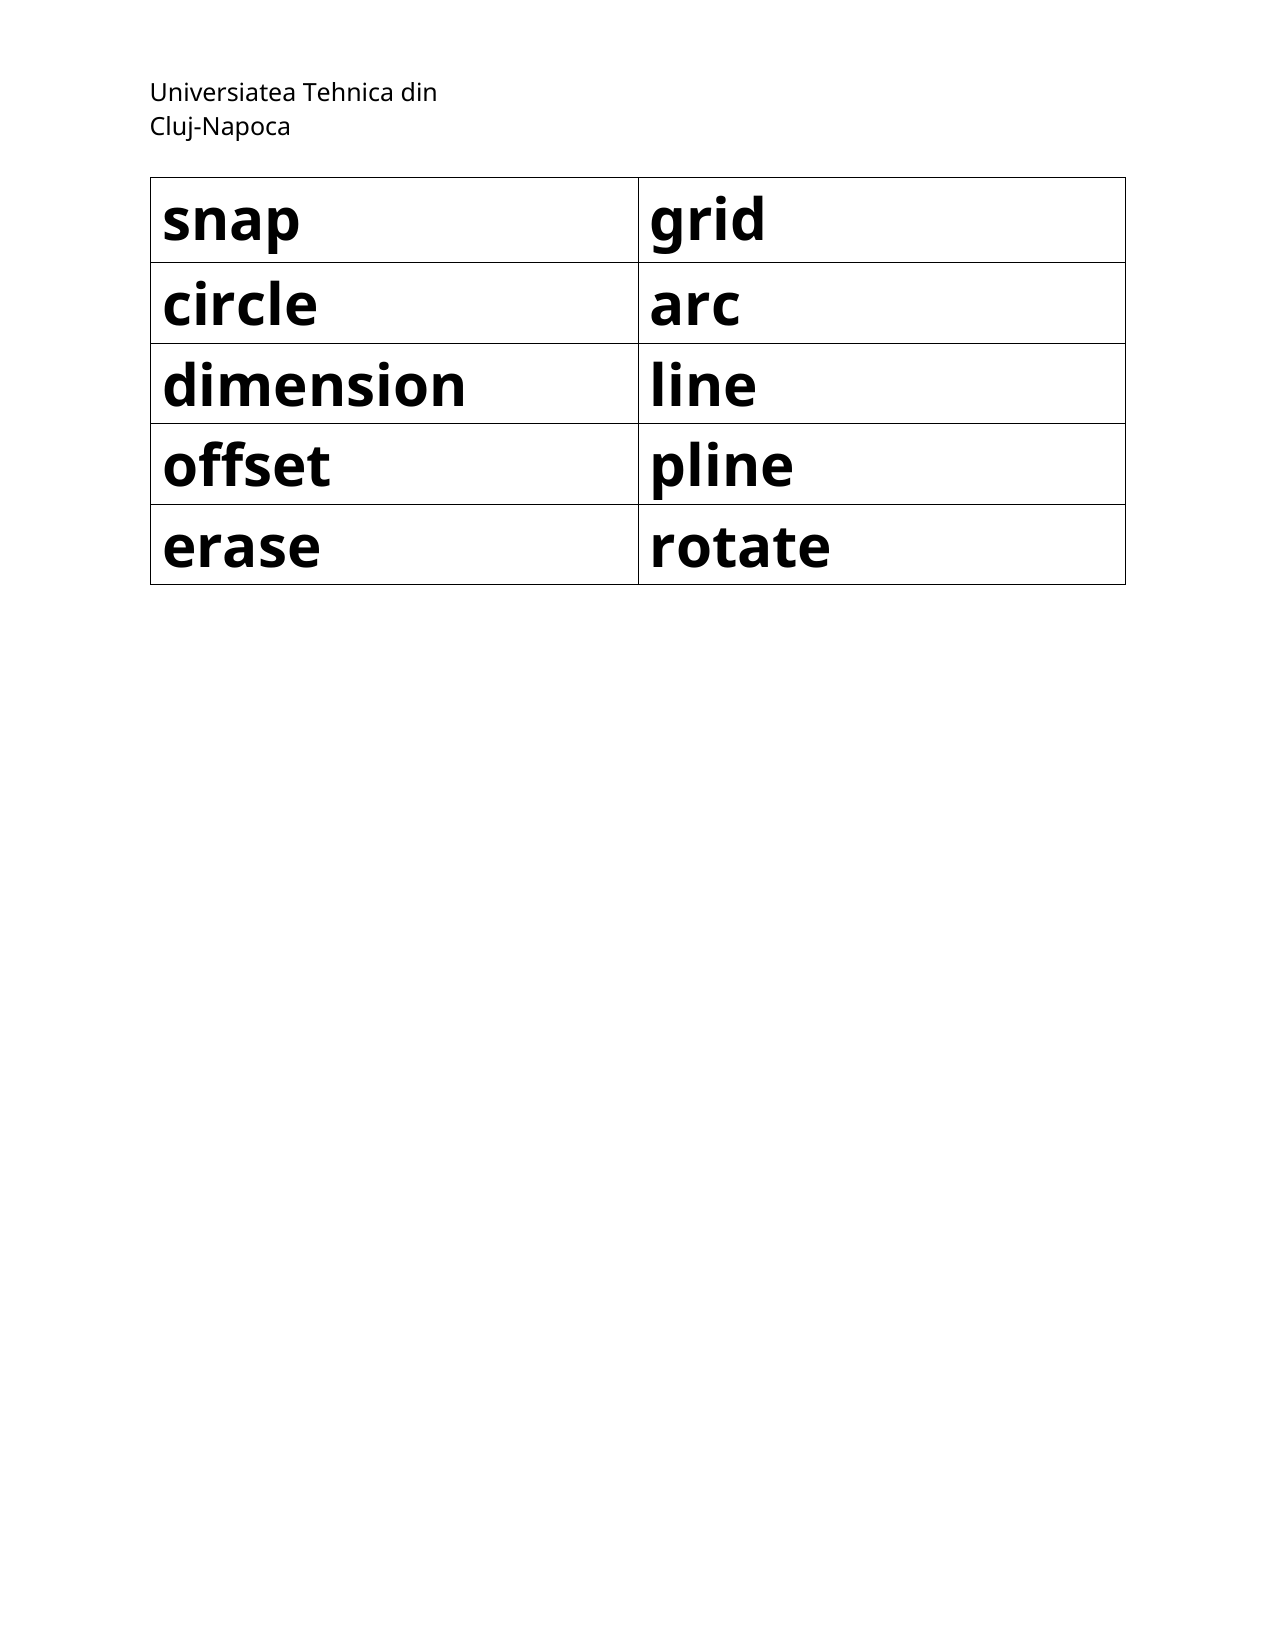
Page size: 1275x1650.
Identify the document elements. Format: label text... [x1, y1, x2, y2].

table_cell erase [151, 505, 638, 584]
table_cell dimension [151, 344, 638, 423]
table_cell pline [639, 424, 1125, 504]
table_cell offset [151, 424, 638, 504]
table_cell circle [151, 263, 638, 343]
table_header snap [151, 178, 638, 262]
table_cell line [639, 344, 1125, 423]
table_cell arc [639, 263, 1125, 343]
table_cell rotate [639, 505, 1125, 584]
table_header grid [639, 178, 1125, 262]
